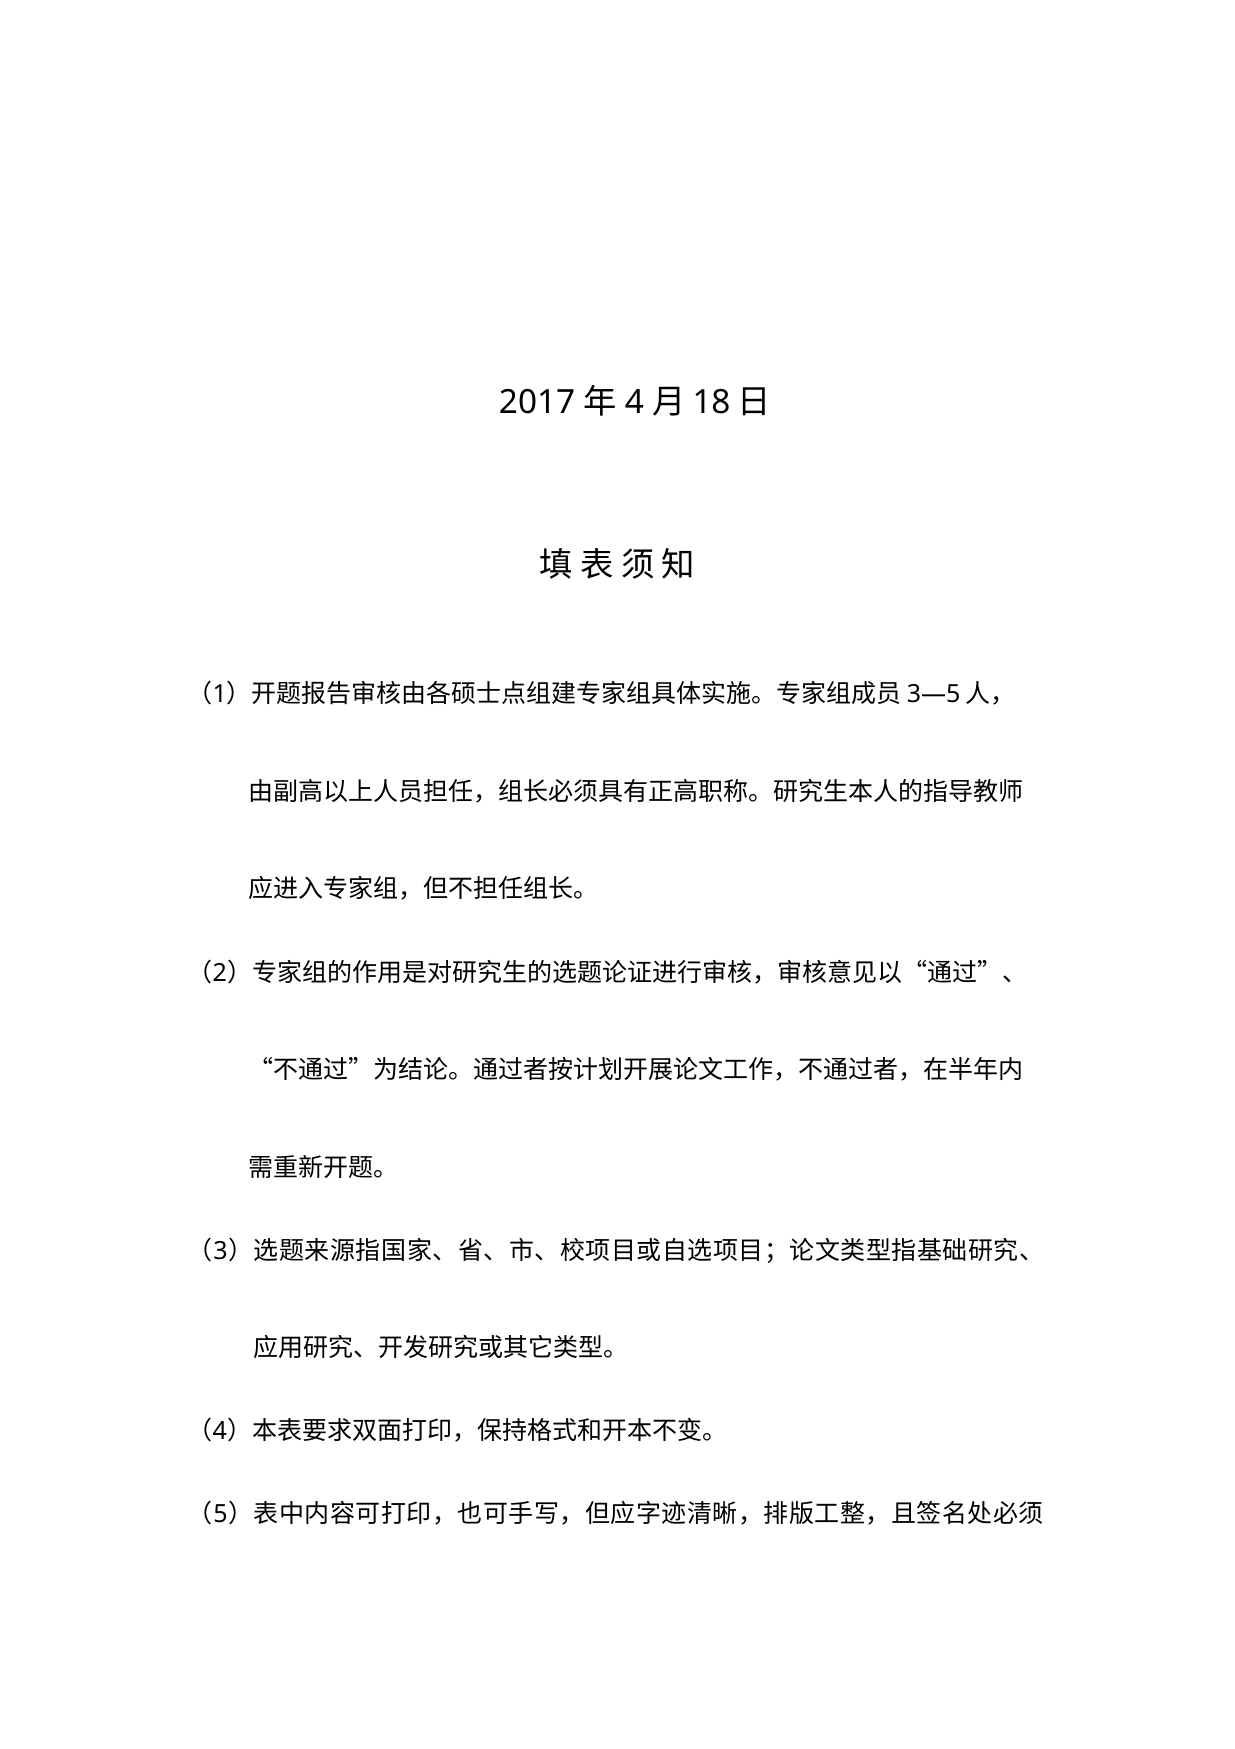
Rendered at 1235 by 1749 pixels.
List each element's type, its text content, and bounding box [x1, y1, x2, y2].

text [187, 1479, 1047, 1544]
text 填 表 须 知 [187, 529, 1047, 594]
text （3）选题来源指国家、省、市、校项目或自选项目；论文类型指基础研究、应用研究、开发研究或其它类型。 [187, 1216, 1047, 1378]
text （1）开题报告审核由各硕士点组建专家组具体实施。专家组成员3—5人，由副高以上人员担任，组长必须具有正高职称。研究生本人的指导教师应进入专家组，但不担任组长。 [187, 659, 1034, 919]
text （2）专家组的作用是对研究生的选题论证进行审核，审核意见以“通过”、 “不通过”为结论。通过者按计划开展论文工作，不通过者，在半年内需重新开题。 [187, 938, 1034, 1198]
text （4）本表要求双面打印，保持格式和开本不变。 [187, 1396, 1047, 1461]
text 2017 年 4 月18日 [187, 367, 1047, 432]
